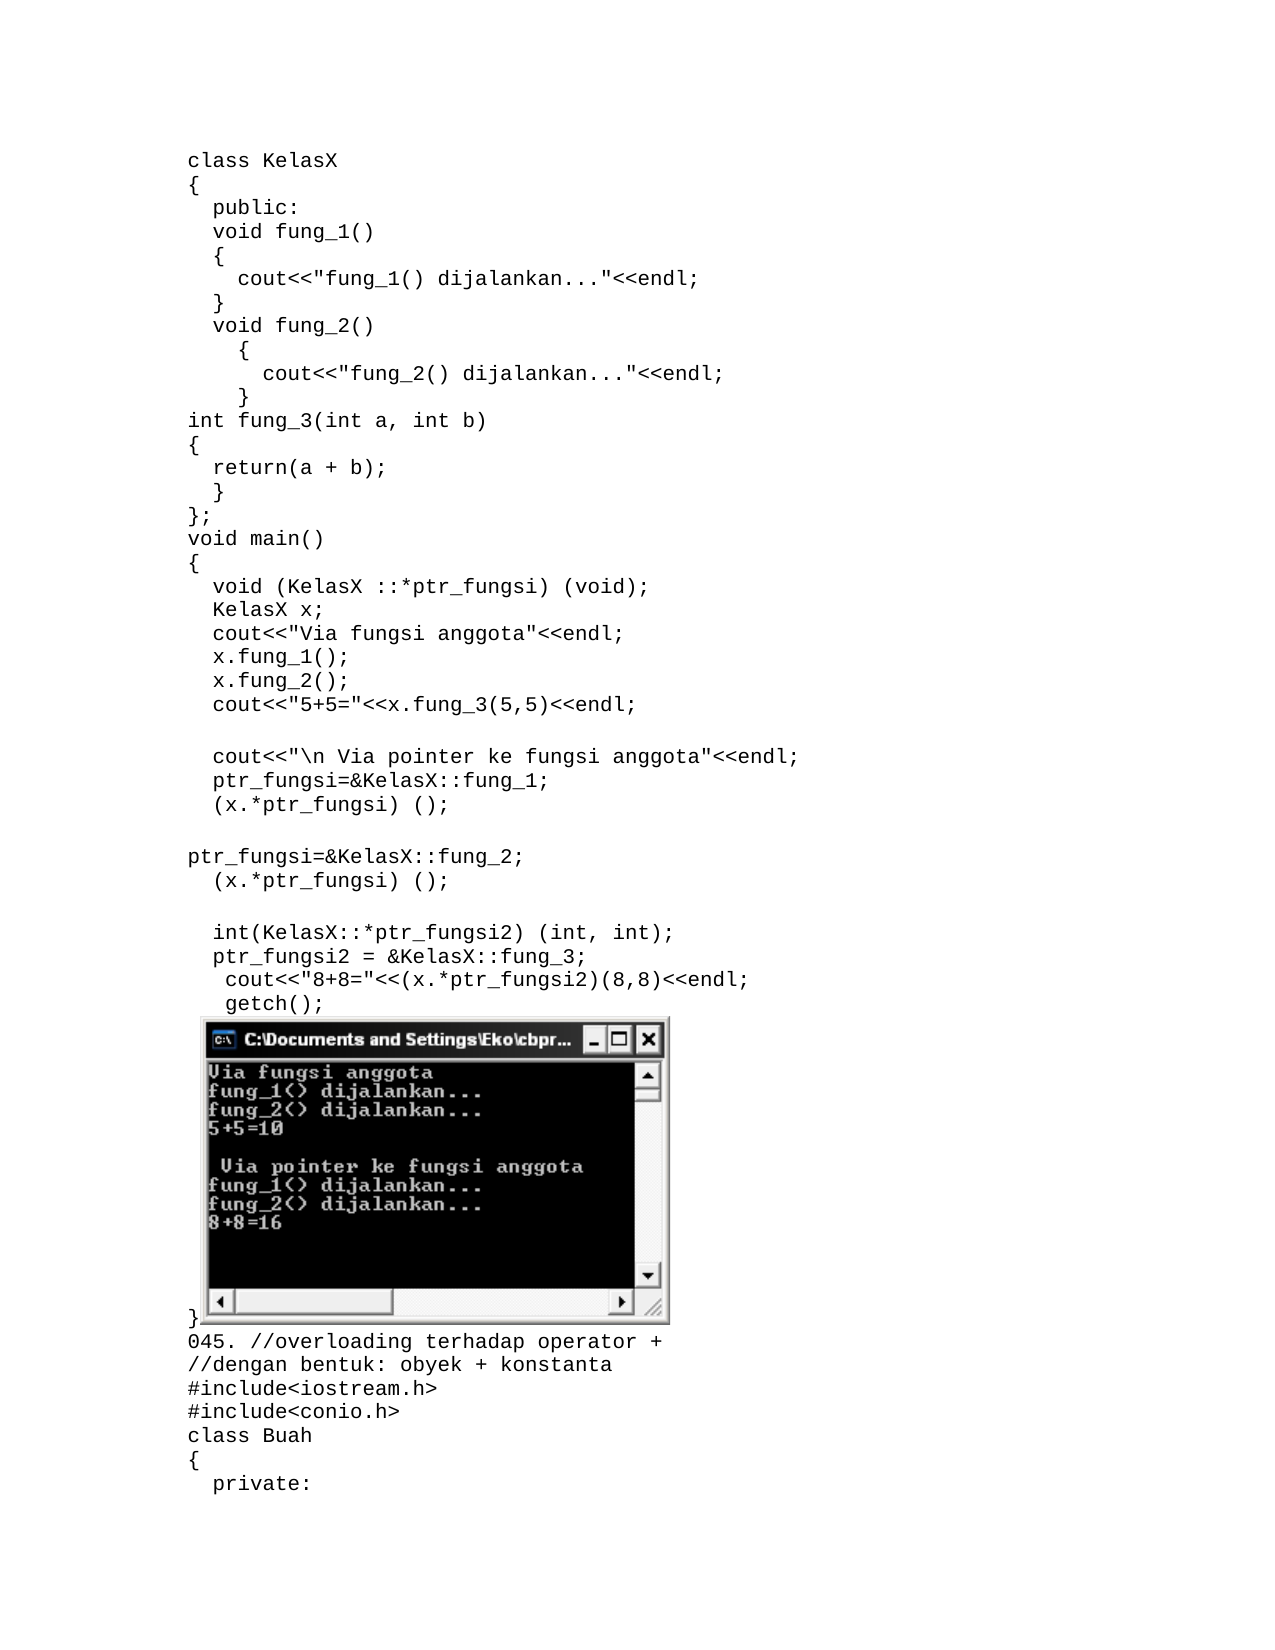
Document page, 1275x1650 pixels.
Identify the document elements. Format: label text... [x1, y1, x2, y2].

text cout<<"fung_1() dijalankan..."<<endl; [187, 268, 1087, 292]
text ptr_fungsi2 = &KelasX::fung_3; [187, 946, 1087, 969]
text (x.*ptr_fungsi) (); [187, 793, 1087, 817]
text cout<<"8+8="<<(x.*ptr_fungsi2)(8,8)<<endl; [187, 969, 1087, 993]
text class Buah [187, 1425, 1087, 1449]
text x.fung_2(); [187, 670, 1087, 694]
text void fung_2() [187, 316, 1087, 339]
text #include<conio.h> [187, 1402, 1087, 1425]
text cout<<"5+5="<<x.fung_3(5,5)<<endl; [187, 694, 1087, 717]
text { [187, 339, 1087, 363]
text KelasX x; [187, 599, 1087, 623]
text int(KelasX::*ptr_fungsi2) (int, int); [187, 922, 1087, 946]
text class KelasX [187, 150, 1087, 174]
text ptr_fungsi=&KelasX::fung_1; [187, 770, 1087, 793]
text } [187, 292, 1087, 316]
picture [200, 1016, 671, 1325]
text void (KelasX ::*ptr_fungsi) (void); [187, 576, 1087, 599]
text void fung_1() [187, 221, 1087, 244]
text ptr_fungsi=&KelasX::fung_2; [187, 846, 1087, 869]
text 045. //overloading terhadap operator + [187, 1331, 1087, 1354]
text void main() [187, 528, 1087, 552]
text (x.*ptr_fungsi) (); [187, 869, 1087, 893]
text cout<<"\n Via pointer ke fungsi anggota"<<endl; [187, 746, 1087, 770]
text { [187, 434, 1087, 457]
text public: [187, 197, 1087, 221]
text return(a + b); [187, 457, 1087, 481]
text getch(); [187, 993, 1087, 1017]
text //dengan bentuk: obyek + konstanta [187, 1354, 1087, 1378]
text }; [187, 505, 1087, 528]
text #include<iostream.h> [187, 1378, 1087, 1402]
text cout<<"fung_2() dijalankan..."<<endl; [187, 363, 1087, 386]
text { [187, 552, 1087, 576]
text } [187, 481, 1087, 505]
text { [187, 1449, 1087, 1472]
text { [187, 174, 1087, 197]
text } [187, 386, 1087, 410]
text { [187, 244, 1087, 268]
text cout<<"Via fungsi anggota"<<endl; [187, 623, 1087, 647]
text x.fung_1(); [187, 647, 1087, 670]
text private: [187, 1472, 1087, 1496]
text int fung_3(int a, int b) [187, 410, 1087, 434]
